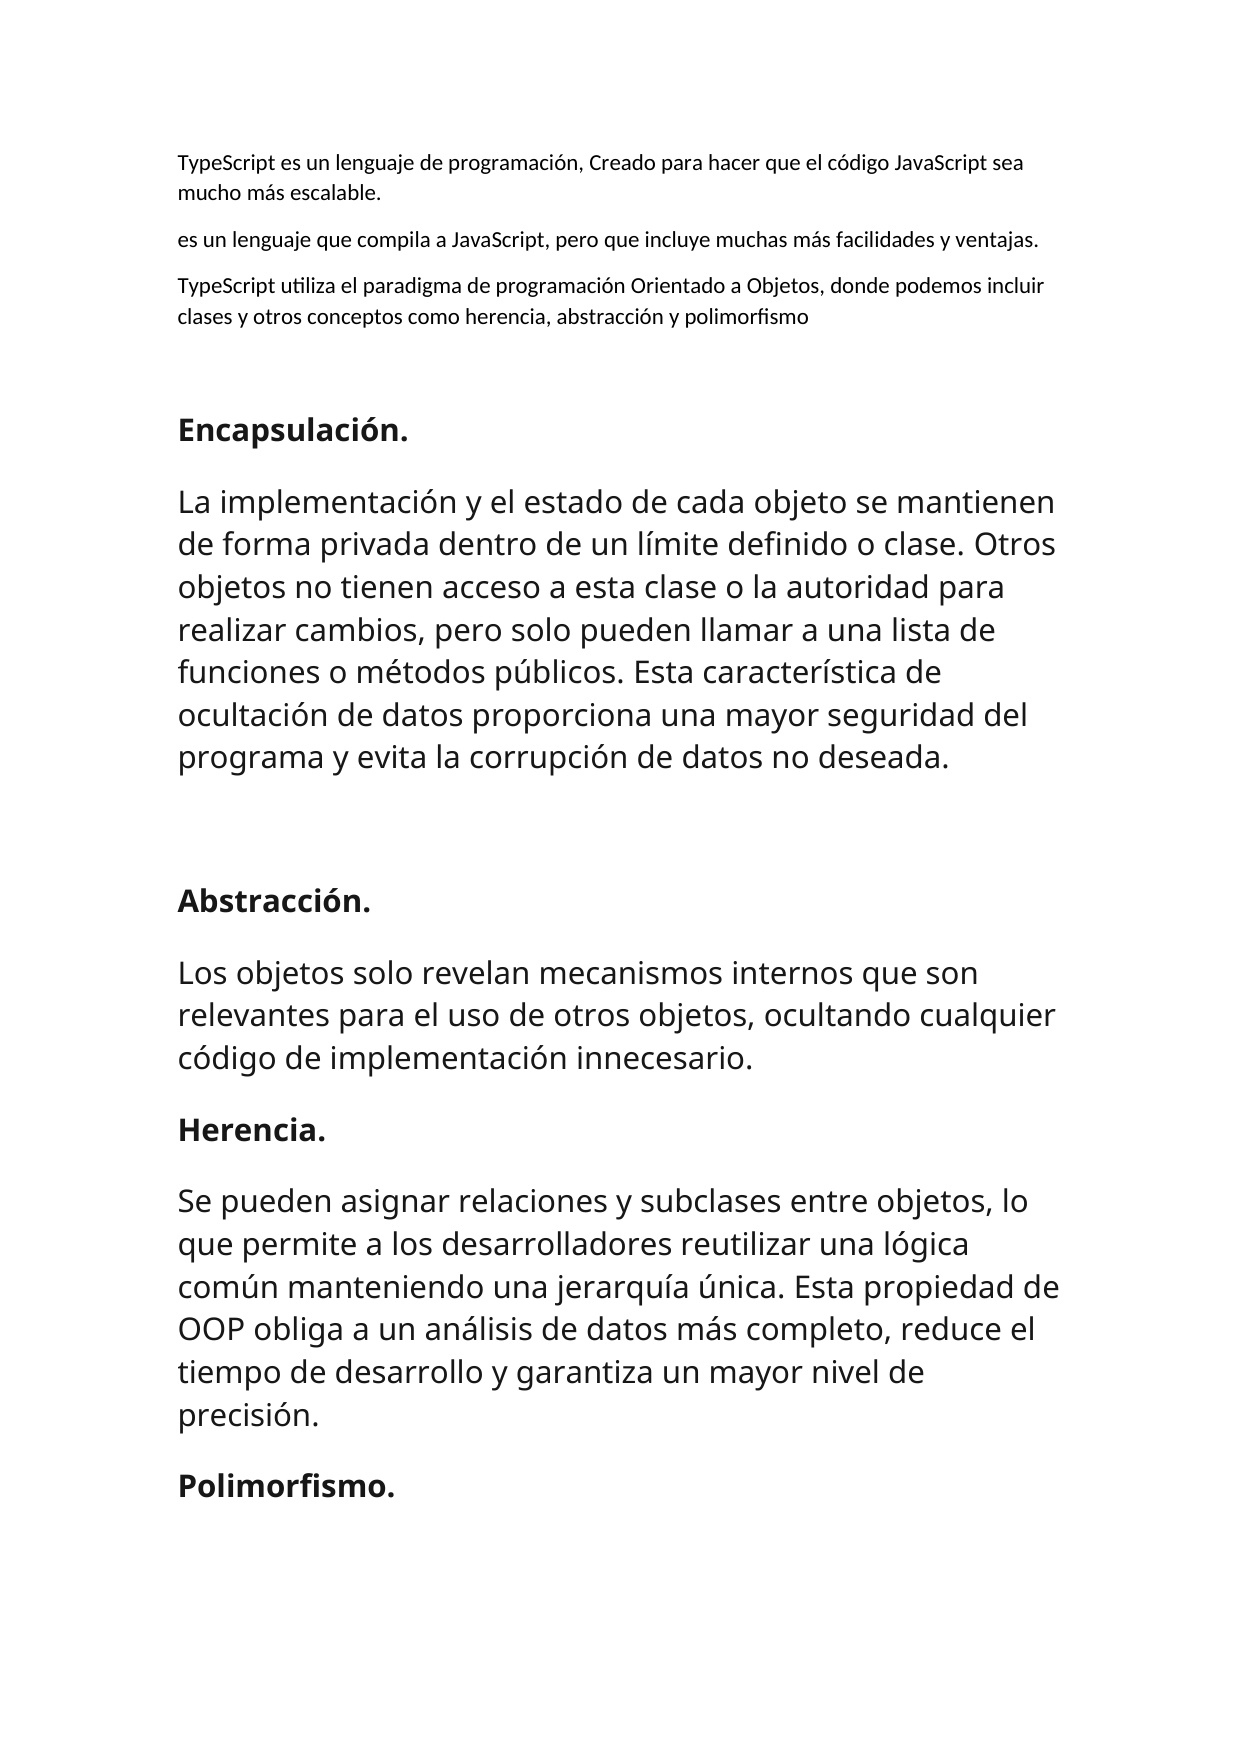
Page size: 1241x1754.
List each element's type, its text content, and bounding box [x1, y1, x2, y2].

text Encapsulación. [177, 408, 1063, 451]
text es un lenguaje que compila a JavaScript, pero que incluye muchas más facilidades y ventajas. [177, 225, 1063, 253]
subtitle Polimorfismo. [177, 1464, 1063, 1507]
text Los objetos solo revelan mecanismos internos que son relevantes para el uso de otros objetos, ocultando cualquier código de implementación innecesario. [177, 951, 1063, 1078]
text Se pueden asignar relaciones y subclases entre objetos, lo que permite a los desarrolladores reutilizar una lógica común manteniendo una jerarquía única. Esta propiedad de OOP obliga a un análisis de datos más completo, reduce el tiempo de desarrollo y garantiza un mayor nivel de precisión. [177, 1179, 1063, 1435]
subtitle Abstracción. [177, 879, 1063, 922]
subtitle Herencia. [177, 1108, 1063, 1150]
text La implementación y el estado de cada objeto se mantienen de forma privada dentro de un límite definido o clase. Otros objetos no tienen acceso a esta clase o la autoridad para realizar cambios, pero solo pueden llamar a una lista de funciones o métodos públicos. Esta característica de ocultación de datos proporciona una mayor seguridad del programa y evita la corrupción de datos no deseada. [177, 480, 1063, 778]
text TypeScript es un lenguaje de programación, Creado para hacer que el código JavaScript sea mucho más escalable. [177, 148, 1063, 206]
text TypeScript utiliza el paradigma de programación Orientado a Objetos, donde podemos incluir clases y otros conceptos como herencia, abstracción y polimorfismo [177, 272, 1063, 330]
